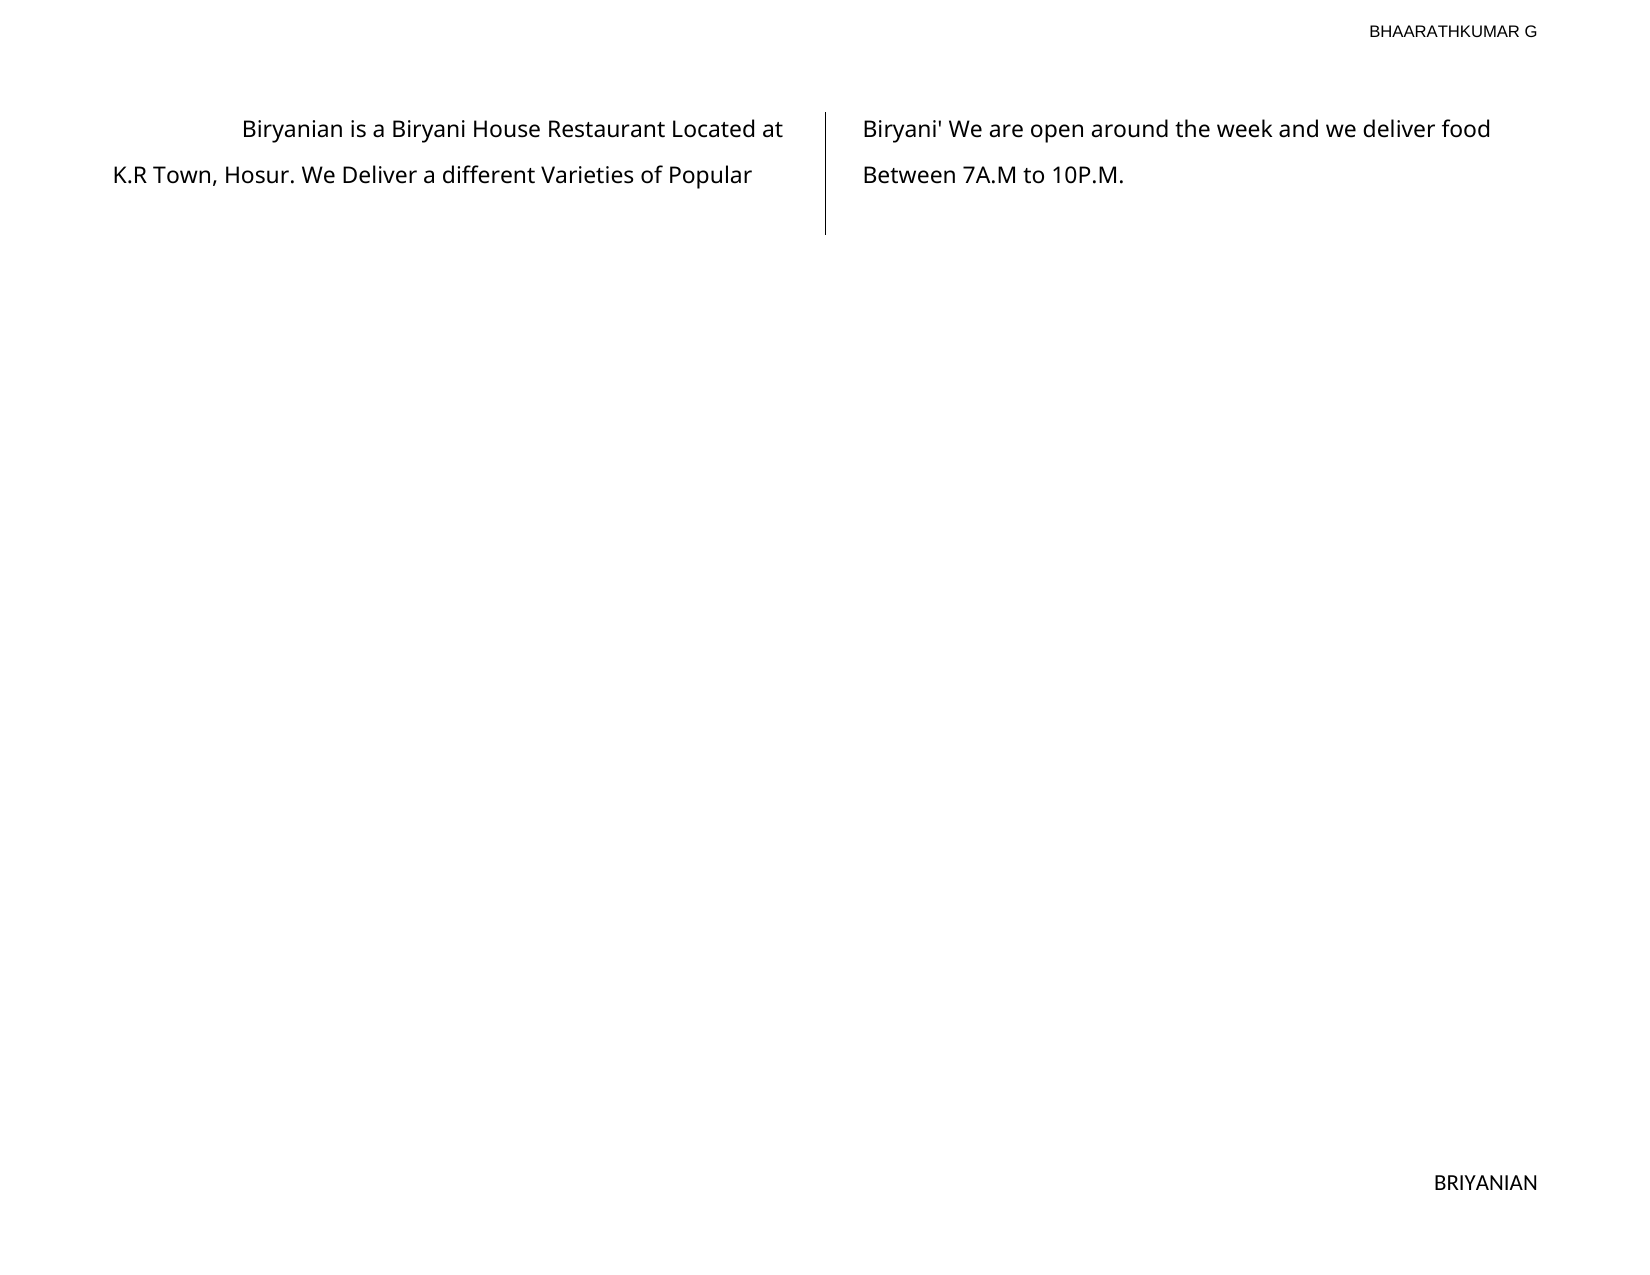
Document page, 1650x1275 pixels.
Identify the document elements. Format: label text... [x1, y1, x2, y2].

text Biryanian is a Biryani House Restaurant Located at K.R Town, Hosur. We Deliver a different Varieties of Popular Biryani' We are open around the week and we deliver food Between 7A.M to 10P.M. [112, 112, 787, 191]
text Biryanian is a Biryani House Restaurant Located at K.R Town, Hosur. We Deliver a different Varieties of Popular Biryani' We are open around the week and we deliver food Between 7A.M to 10P.M. [862, 112, 1537, 191]
